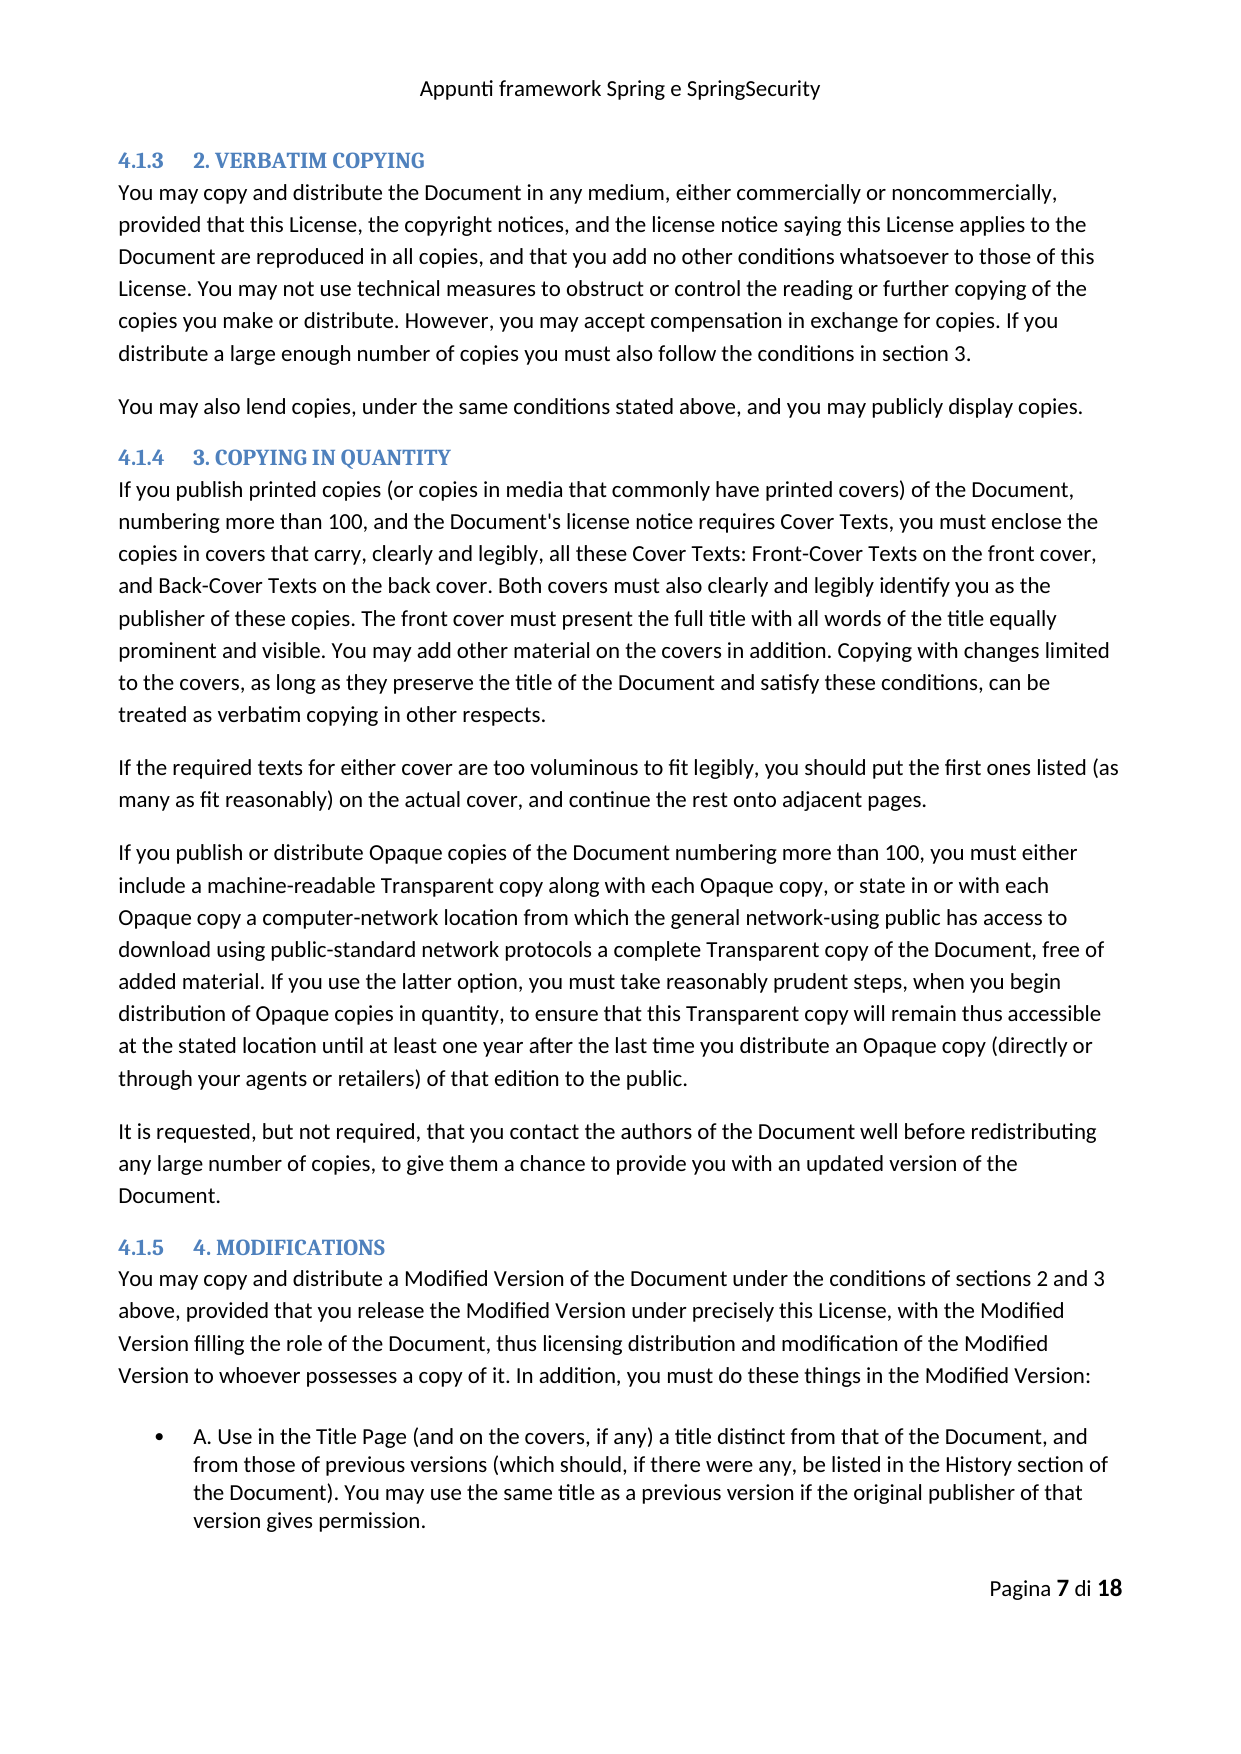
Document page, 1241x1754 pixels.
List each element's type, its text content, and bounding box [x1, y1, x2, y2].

subtitle 3. COPYING IN QUANTITY [118, 445, 1122, 471]
subtitle 2. VERBATIM COPYING [118, 148, 1122, 174]
text It is requested, but not required, that you contact the authors of the Document well before redistributing any large number of copies, to give them a chance to provide you with an updated version of the Document. [118, 1117, 1122, 1209]
text You may copy and distribute a Modified Version of the Document under the conditions of sections 2 and 3 above, provided that you release the Modified Version under precisely this License, with the Modified Version filling the role of the Document, thus licensing distribution and modification of the Modified Version to whoever possesses a copy of it. In addition, you must do these things in the Modified Version: [118, 1264, 1122, 1389]
text You may copy and distribute the Document in any medium, either commercially or noncommercially, provided that this License, the copyright notices, and the license notice saying this License applies to the Document are reproduced in all copies, and that you add no other conditions whatsoever to those of this License. You may not use technical measures to obstruct or control the reading or further copying of the copies you make or distribute. However, you may accept compensation in exchange for copies. If you distribute a large enough number of copies you must also follow the conditions in section 3. [118, 178, 1122, 367]
subtitle 4. MODIFICATIONS [118, 1234, 1122, 1261]
text You may also lend copies, under the same conditions stated above, and you may publicly display copies. [118, 392, 1122, 420]
text If you publish or distribute Opaque copies of the Document numbering more than 100, you must either include a machine-readable Transparent copy along with each Opaque copy, or state in or with each Opaque copy a computer-network location from which the general network-using public has access to download using public-standard network protocols a complete Transparent copy of the Document, free of added material. If you use the latter option, you must take reasonably prudent steps, when you begin distribution of Opaque copies in quantity, to ensure that this Transparent copy will remain thus accessible at the stated location until at least one year after the last time you distribute an Opaque copy (directly or through your agents or retailers) of that edition to the public. [118, 838, 1122, 1092]
text If you publish printed copies (or copies in media that commonly have printed covers) of the Document, numbering more than 100, and the Document's license notice requires Cover Texts, you must enclose the copies in covers that carry, clearly and legibly, all these Cover Texts: Front-Cover Texts on the front cover, and Back-Cover Texts on the back cover. Both covers must also clearly and legibly identify you as the publisher of these copies. The front cover must present the full title with all words of the title equally prominent and visible. You may add other material on the covers in addition. Copying with changes limited to the covers, as long as they preserve the title of the Document and satisfy these conditions, can be treated as verbatim copying in other respects. [118, 475, 1122, 728]
text If the required texts for either cover are too voluminous to fit legibly, you should put the first ones listed (as many as fit reasonably) on the actual cover, and continue the rest onto adjacent pages. [118, 753, 1122, 813]
list A. Use in the Title Page (and on the covers, if any) a title distinct from that of the Document, and from those of previous versions (which should, if there were any, be listed in the History section of the Document). You may use the same title as a previous version if the original publisher of that version gives permission. [156, 1422, 1122, 1534]
